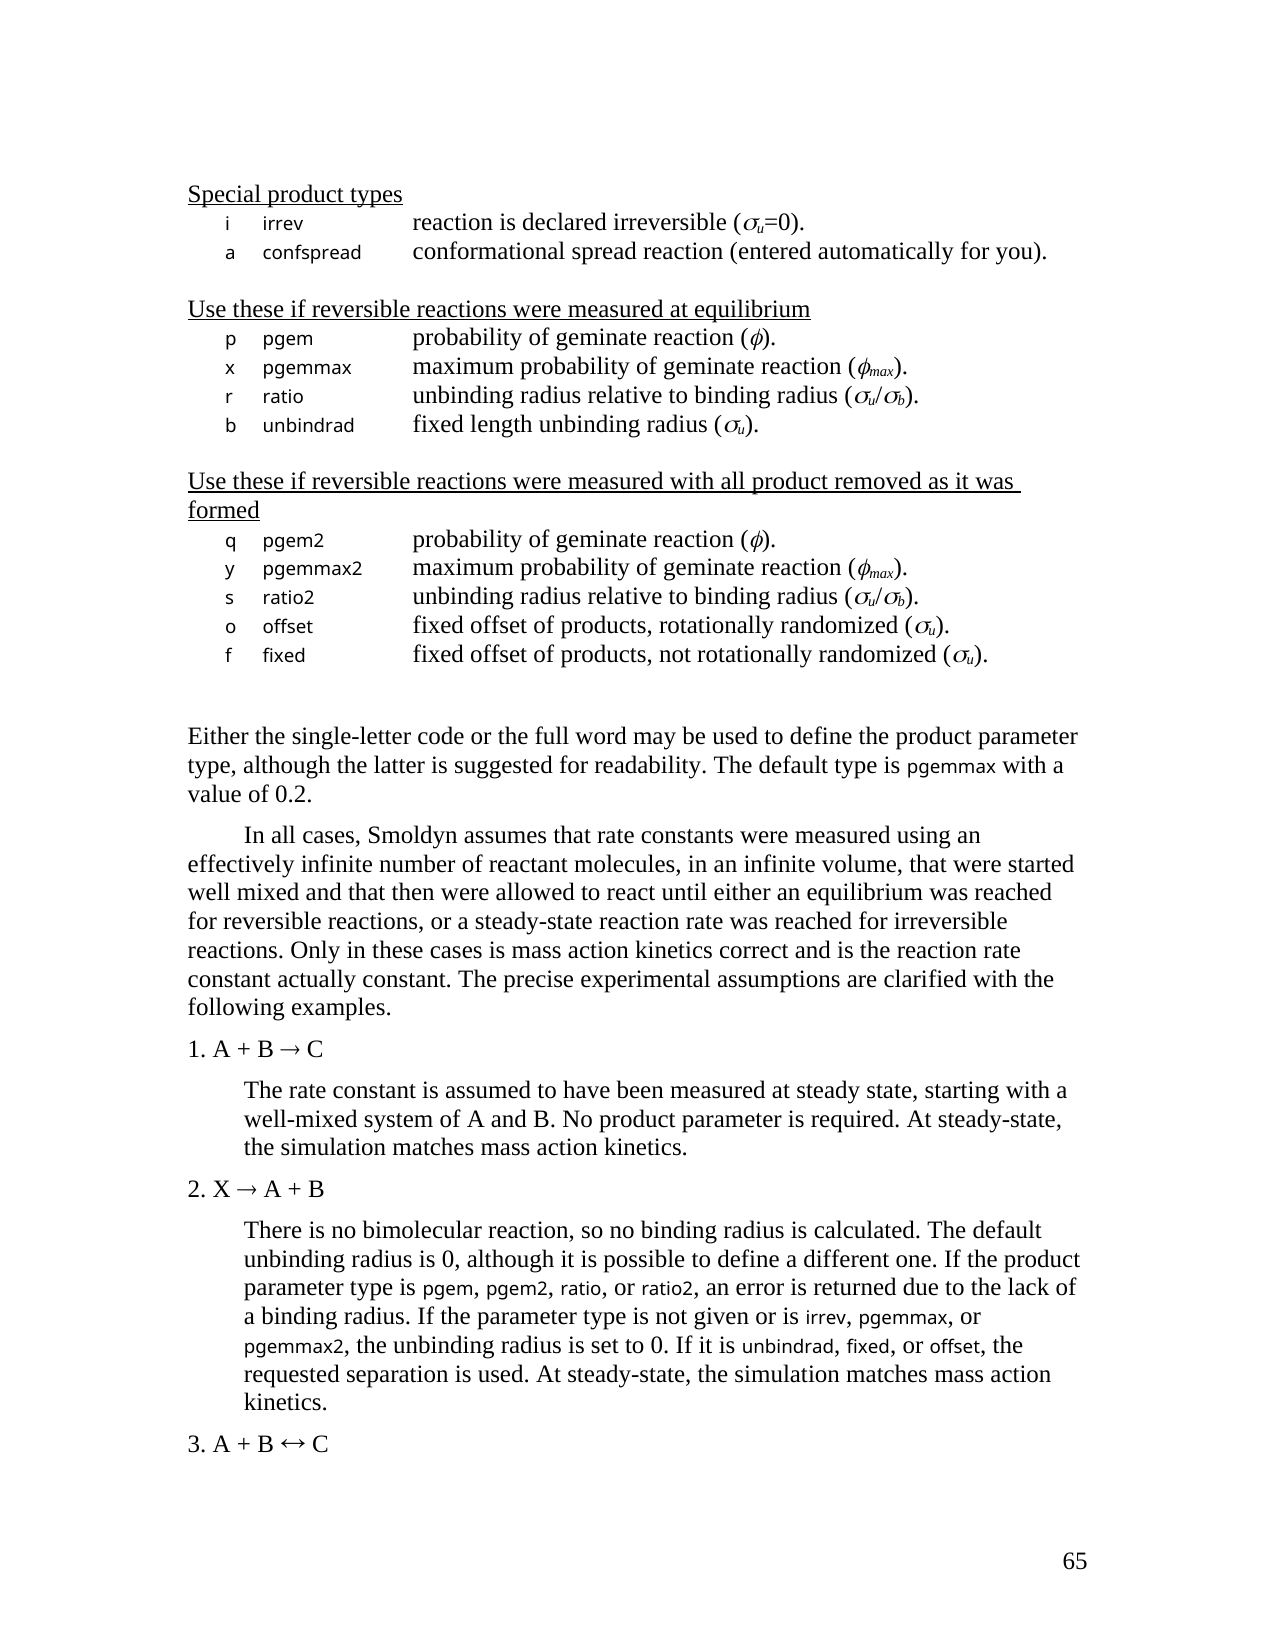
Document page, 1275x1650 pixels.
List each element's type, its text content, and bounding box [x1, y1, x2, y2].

text 1. A + B C [187, 1034, 1087, 1062]
text 2. X A + B [187, 1174, 1087, 1202]
text y pgemmax2 maximum probability of geminate reaction (max). [187, 552, 1087, 581]
text There is no bimolecular reaction, so no binding radius is calculated. The default unbinding radius is 0, although it is possible to define a different one. If the product parameter type is pgem, pgem2, ratio, or ratio2, an error is returned due to the lack of a binding radius. If the parameter type is not given or is irrev, pgemmax, or pgemmax2, the unbinding radius is set to 0. If it is unbindrad, fixed, or offset, the requested separation is used. At steady-state, the simulation matches mass action kinetics. [244, 1215, 1087, 1416]
text In all cases, Smoldyn assumes that rate constants were measured using an effectively infinite number of reactant molecules, in an infinite volume, that were started well mixed and that then were allowed to react until either an equilibrium was reached for reversible reactions, or a steady-state reaction rate was reached for irreversible reactions. Only in these cases is mass action kinetics correct and is the reaction rate constant actually constant. The precise experimental assumptions are clarified with the following examples. [187, 820, 1087, 1021]
text b unbindrad fixed length unbinding radius (u). [187, 409, 1087, 437]
text Use these if reversible reactions were measured at equilibrium [187, 294, 1087, 322]
text x pgemmax maximum probability of geminate reaction (max). [187, 351, 1087, 380]
text 3. A + B C [187, 1429, 1087, 1457]
text r ratio unbinding radius relative to binding radius (u/b). [187, 380, 1087, 409]
text i irrev reaction is declared irreversible (u=0). [187, 207, 1087, 236]
text Special product types [187, 179, 1087, 207]
text Use these if reversible reactions were measured with all product removed as it was formed [187, 466, 1087, 524]
text Either the single-letter code or the full word may be used to define the product parameter type, although the latter is suggested for readability. The default type is pgemmax with a value of 0.2. [187, 721, 1087, 807]
text q pgem2 probability of geminate reaction (). [187, 524, 1087, 552]
text The rate constant is assumed to have been measured at steady state, starting with a well-mixed system of A and B. No product parameter is required. At steady-state, the simulation matches mass action kinetics. [244, 1075, 1087, 1161]
text f fixed fixed offset of products, not rotationally randomized (u). [187, 639, 1087, 667]
text p pgem probability of geminate reaction (). [187, 322, 1087, 351]
text o offset fixed offset of products, rotationally randomized (u). [187, 610, 1087, 639]
text a confspread conformational spread reaction (entered automatically for you). [187, 236, 1087, 265]
text s ratio2 unbinding radius relative to binding radius (u/b). [187, 581, 1087, 610]
